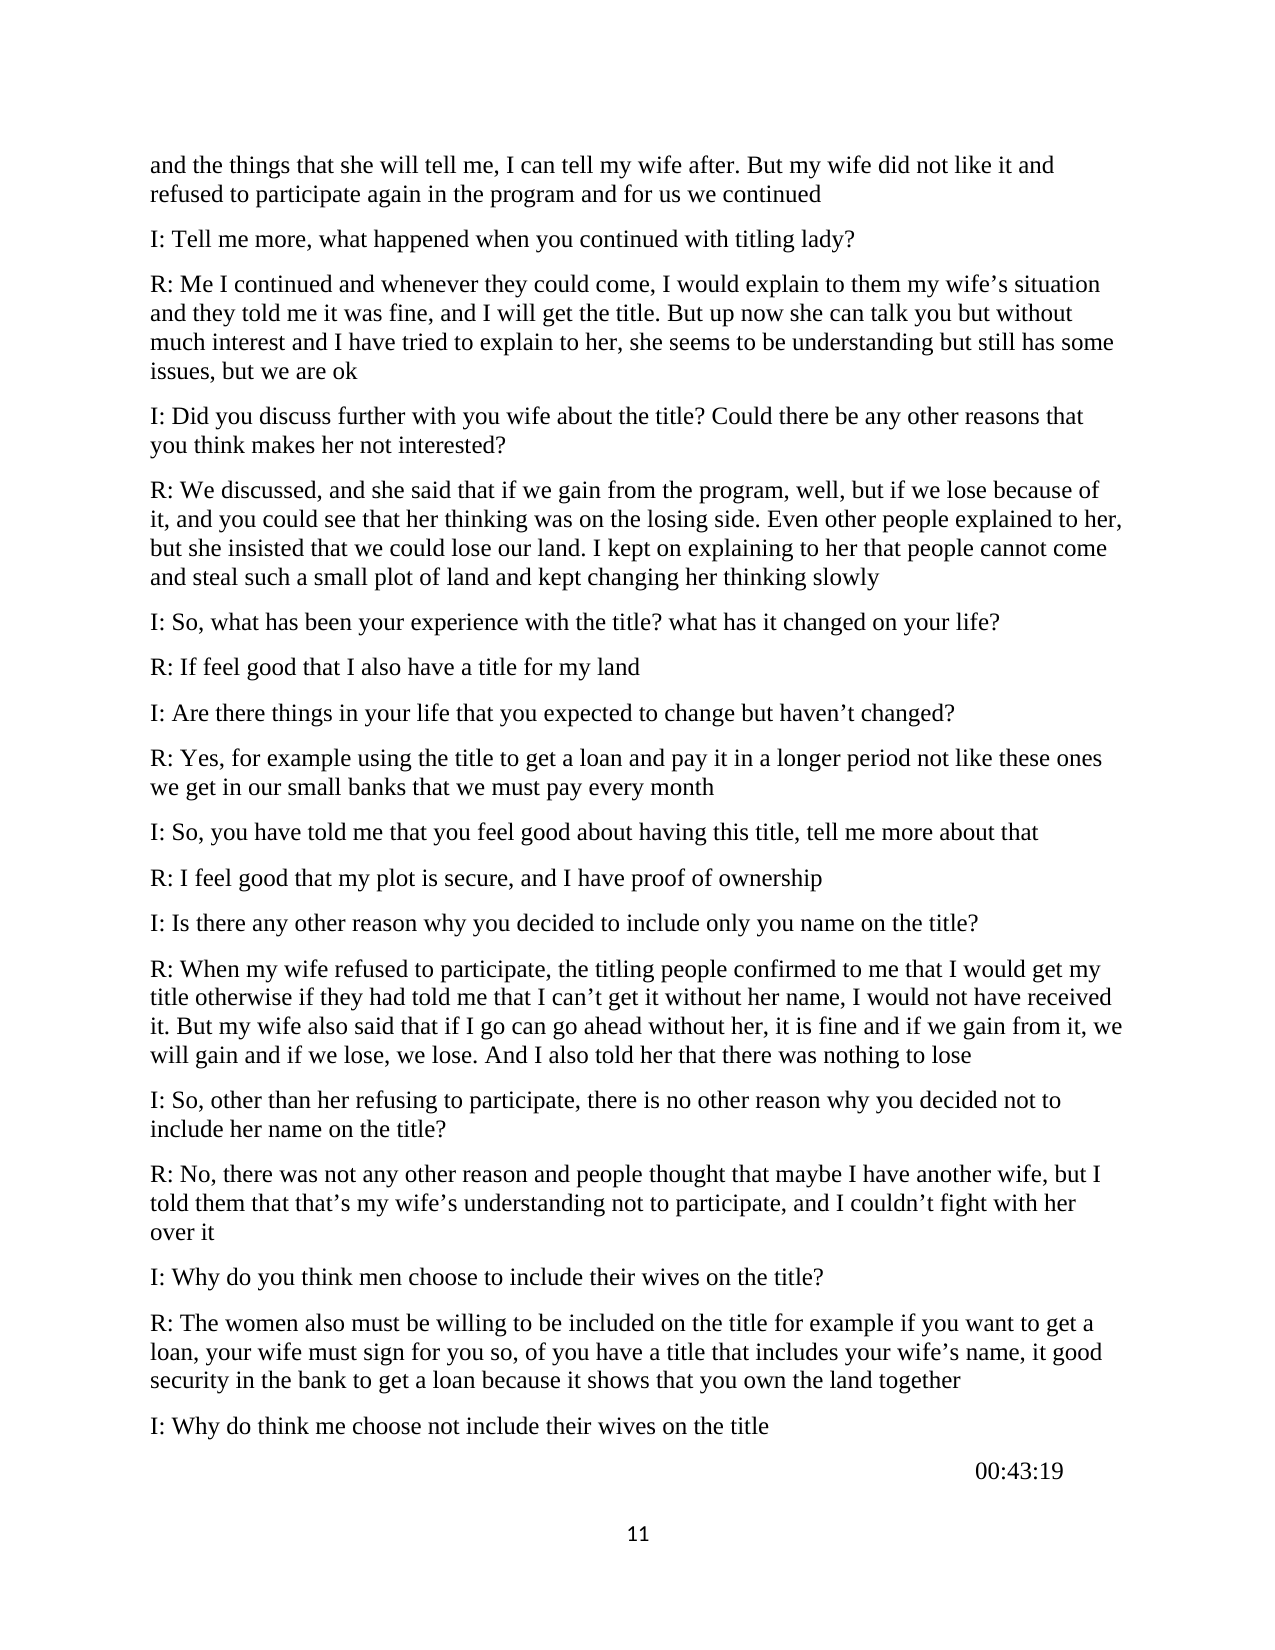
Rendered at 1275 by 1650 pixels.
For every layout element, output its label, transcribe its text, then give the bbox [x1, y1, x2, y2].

text R: No, there was not any other reason and people thought that maybe I have another wife, but I told them that that’s my wife’s understanding not to participate, and I couldn’t fight with her over it [150, 1159, 1125, 1246]
text and the things that she will tell me, I can tell my wife after. But my wife did not like it and refused to participate again in the program and for us we continued [150, 150, 1125, 207]
text I: So, what has been your experience with the title? what has it changed on your life? [150, 607, 1125, 636]
text I: Tell me more, what happened when you continued with titling lady? [150, 224, 1125, 253]
text I: Is there any other reason why you decided to include only you name on the title? [150, 908, 1125, 937]
text R: When my wife refused to participate, the titling people confirmed to me that I would get my title otherwise if they had told me that I can’t get it without her name, I would not have received it. But my wife also said that if I go can go ahead without her, it is fine and if we gain from it, we will gain and if we lose, we lose. And I also told her that there was nothing to lose [150, 954, 1125, 1069]
text R: If feel good that I also have a title for my land [150, 652, 1125, 681]
text I: Why do you think men choose to include their wives on the title? [150, 1262, 1125, 1291]
text R: Me I continued and whenever they could come, I would explain to them my wife’s situation and they told me it was fine, and I will get the title. But up now she can talk you but without much interest and I have tried to explain to her, she seems to be understanding but still has some issues, but we are ok [150, 269, 1125, 384]
text I: Did you discuss further with you wife about the title? Could there be any other reasons that you think makes her not interested? [150, 401, 1125, 459]
text R: We discussed, and she said that if we gain from the program, well, but if we lose because of it, and you could see that her thinking was on the losing side. Even other people explained to her, but she insisted that we could lose our land. I kept on explaining to her that people cannot come and steal such a small plot of land and kept changing her thinking slowly [150, 475, 1125, 590]
text I: Are there things in your life that you expected to change but haven’t changed? [150, 698, 1125, 727]
text R: I feel good that my plot is secure, and I have proof of ownership [150, 863, 1125, 892]
text I: Why do think me choose not include their wives on the title [150, 1411, 1125, 1439]
text R: The women also must be willing to be included on the title for example if you want to get a loan, your wife must sign for you so, of you have a title that includes your wife’s name, it good security in the bank to get a loan because it shows that you own the land together [150, 1308, 1125, 1394]
text I: So, you have told me that you feel good about having this title, tell me more about that [150, 817, 1125, 846]
text I: So, other than her refusing to participate, there is no other reason why you decided not to include her name on the title? [150, 1085, 1125, 1143]
text R: Yes, for example using the title to get a loan and pay it in a longer period not like these ones we get in our small banks that we must pay every month [150, 743, 1125, 801]
text 00:43:19 [900, 1456, 1125, 1485]
